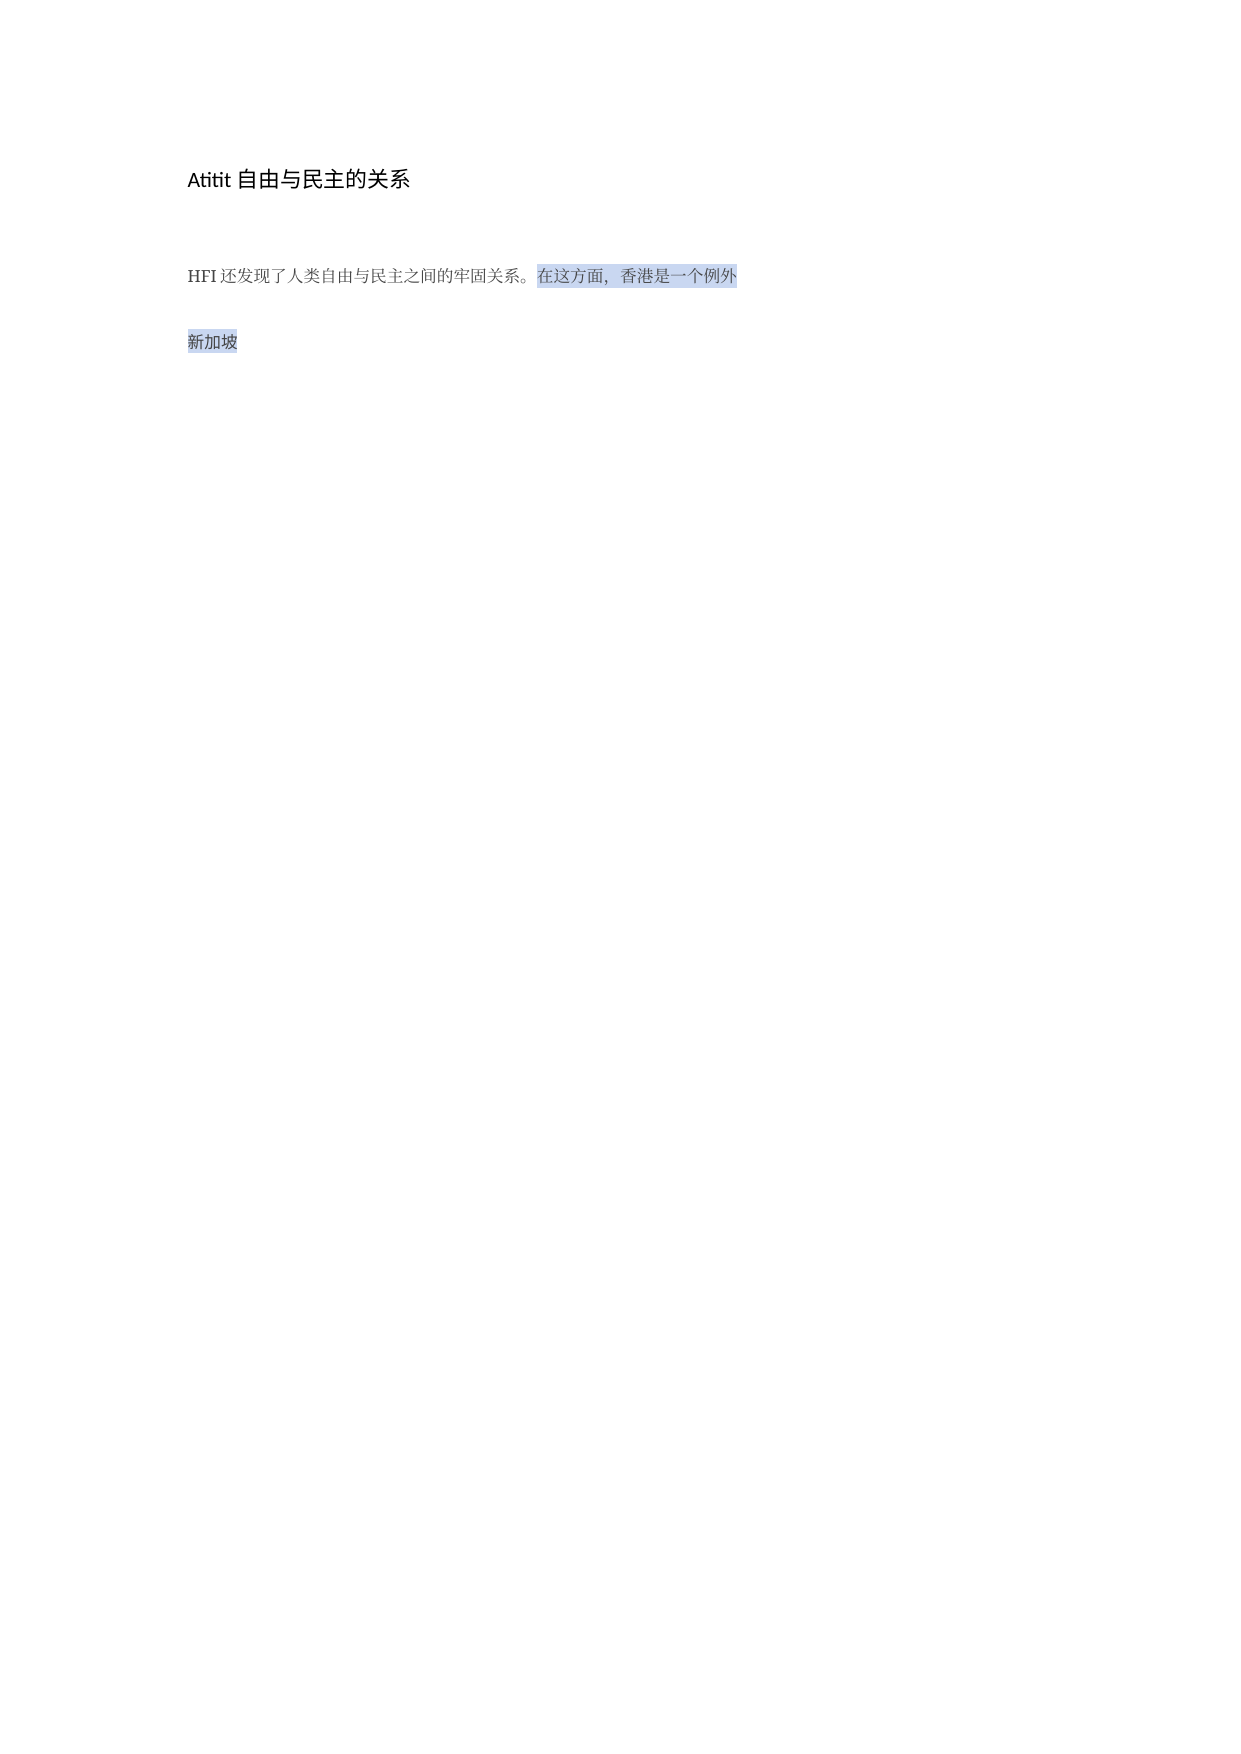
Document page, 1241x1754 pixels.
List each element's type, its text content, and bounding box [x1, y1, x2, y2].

text HFI还发现了人类自由与民主之间的牢固关系。在这方面，香港是一个例外 [187, 259, 1053, 292]
text 新加坡 [187, 324, 1053, 357]
text Atitit 自由与民主的关系 [187, 162, 1053, 194]
